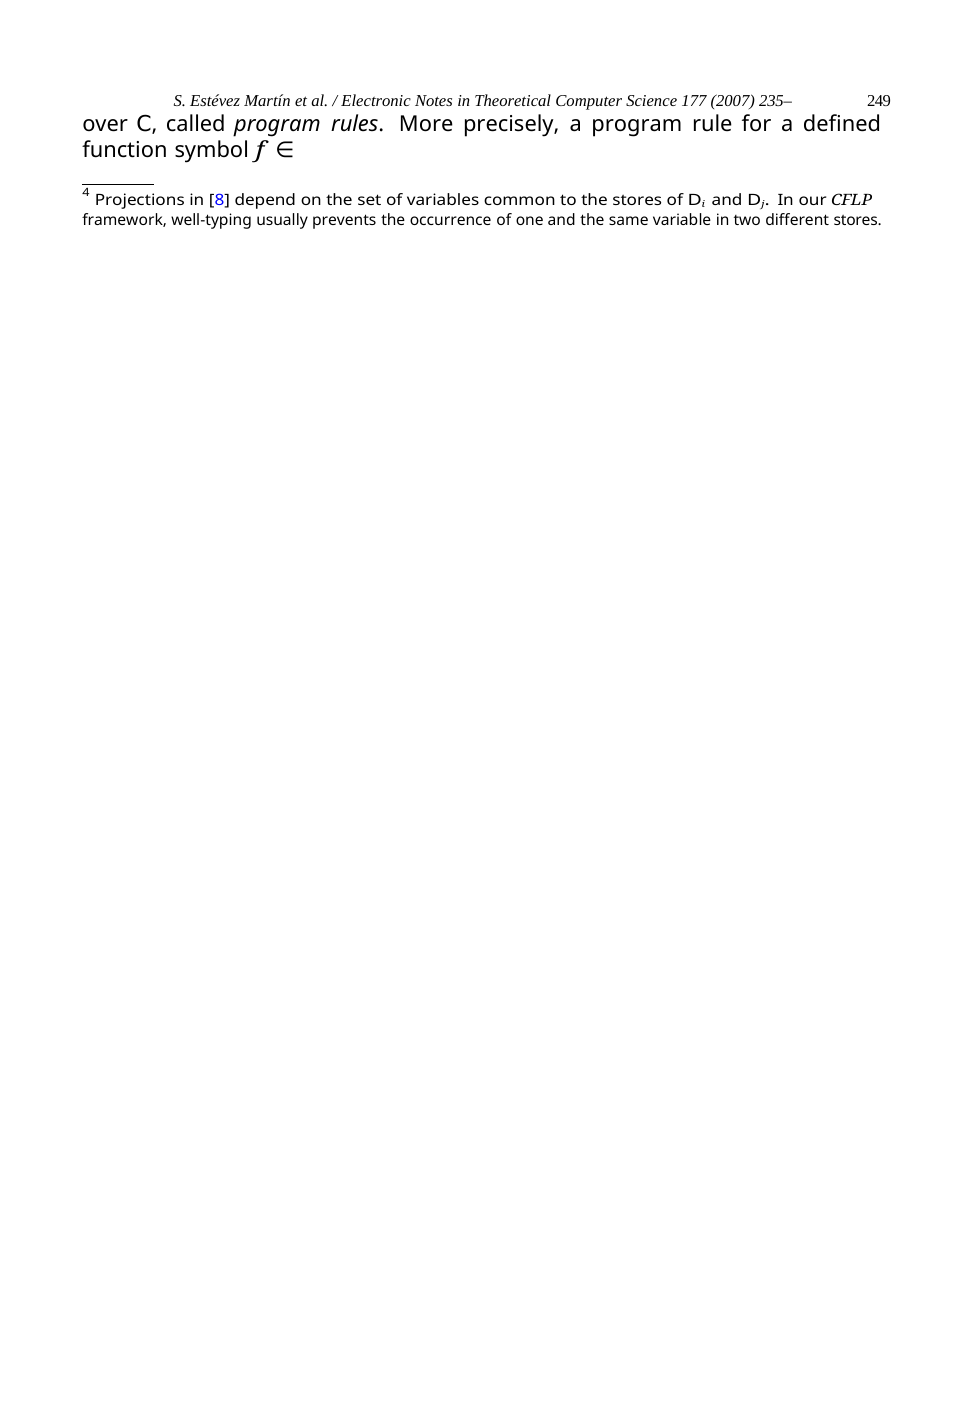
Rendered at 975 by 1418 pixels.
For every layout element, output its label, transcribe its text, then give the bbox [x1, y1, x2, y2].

text framework, well-typing usually prevents the occurrence of one and the same variable in two different stores. [82, 209, 910, 229]
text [82, 110, 881, 164]
text 4 Projections in [8] depend on the set of variables common to the stores of Di and Dj. In our CFLP [82, 185, 910, 209]
